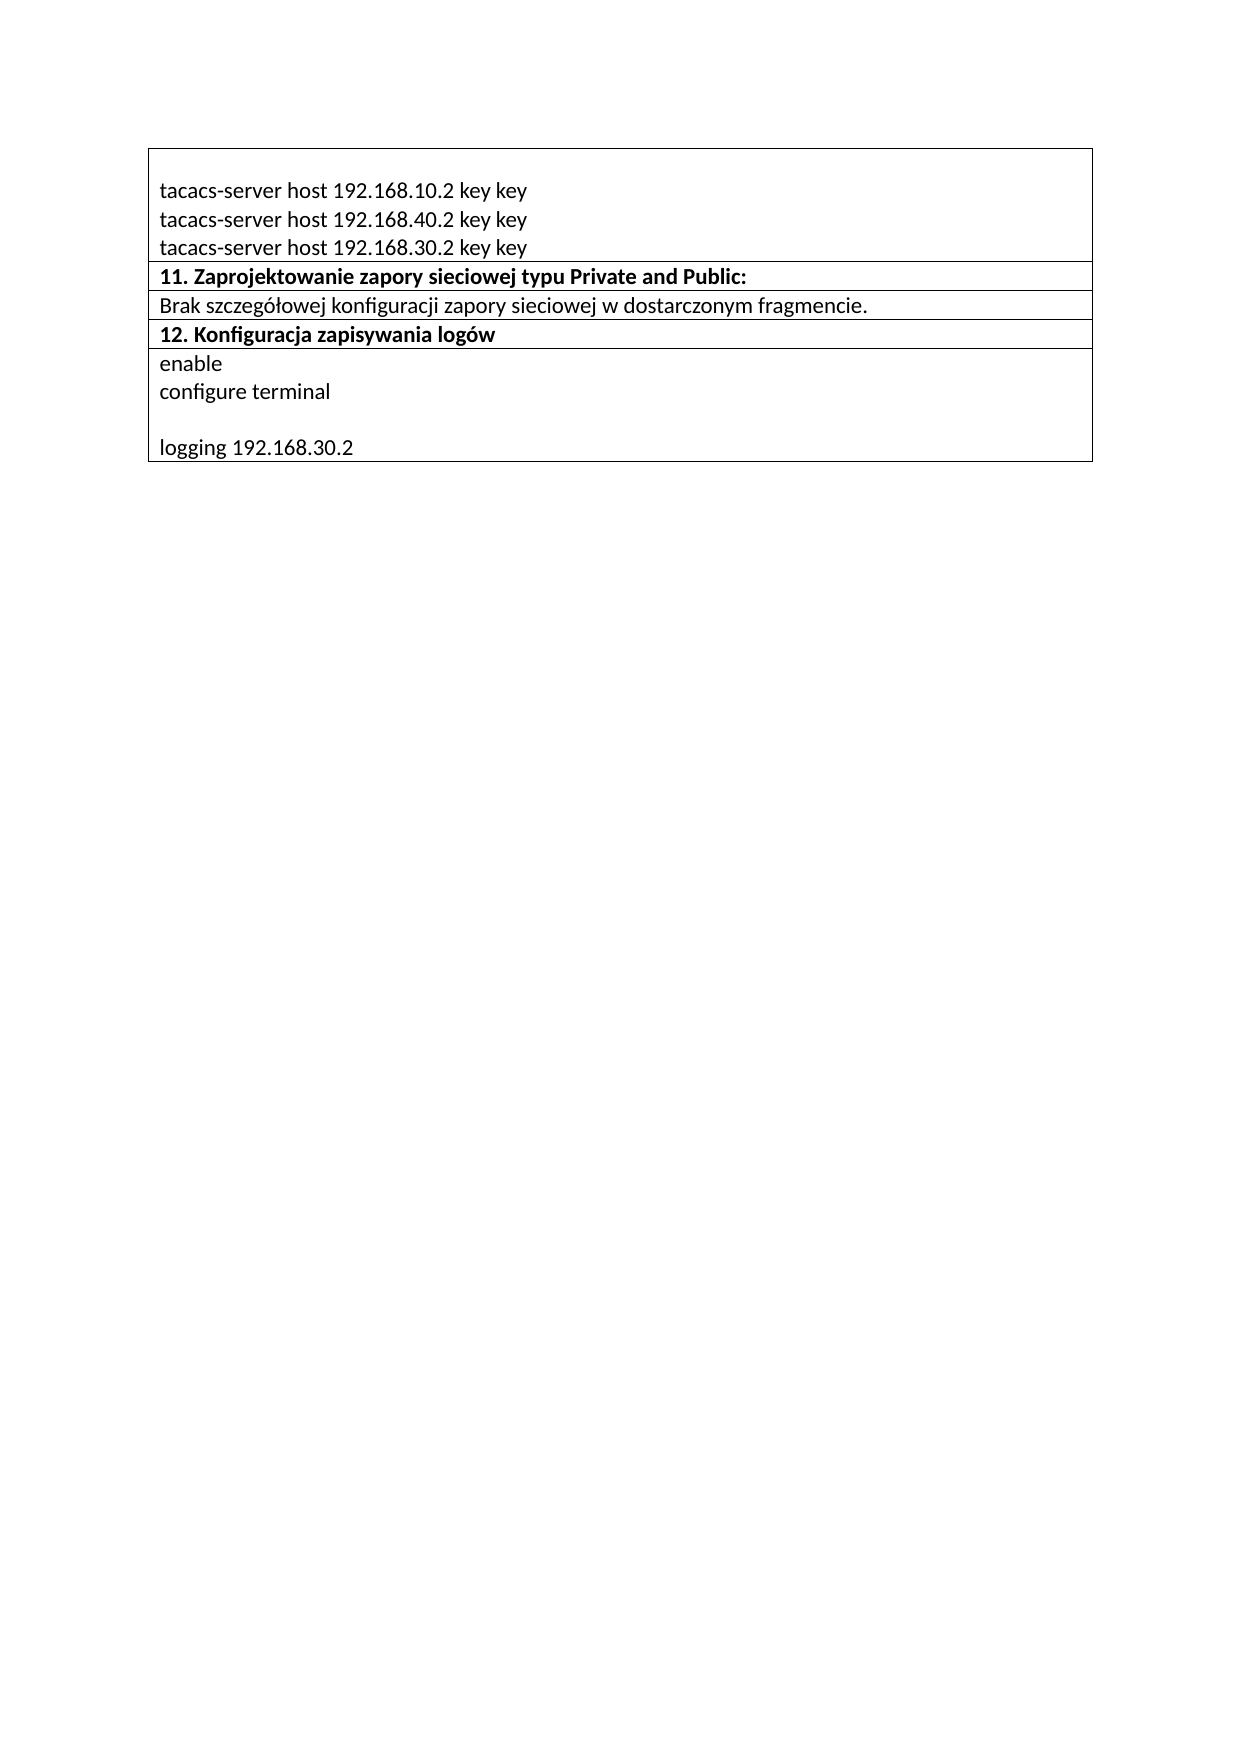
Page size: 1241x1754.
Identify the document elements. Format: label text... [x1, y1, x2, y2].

table_cell Brak szczegółowej konfiguracji zapory sieciowej w dostarczonym fragmencie. [149, 291, 1092, 319]
table_cell enable configure terminal logging 192.168.30.2 [149, 349, 1092, 461]
table_cell 12. Konfiguracja zapisywania logów [149, 320, 1092, 348]
table_cell 11. Zaprojektowanie zapory sieciowej typu Private and Public: [149, 262, 1092, 290]
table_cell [149, 149, 1092, 261]
